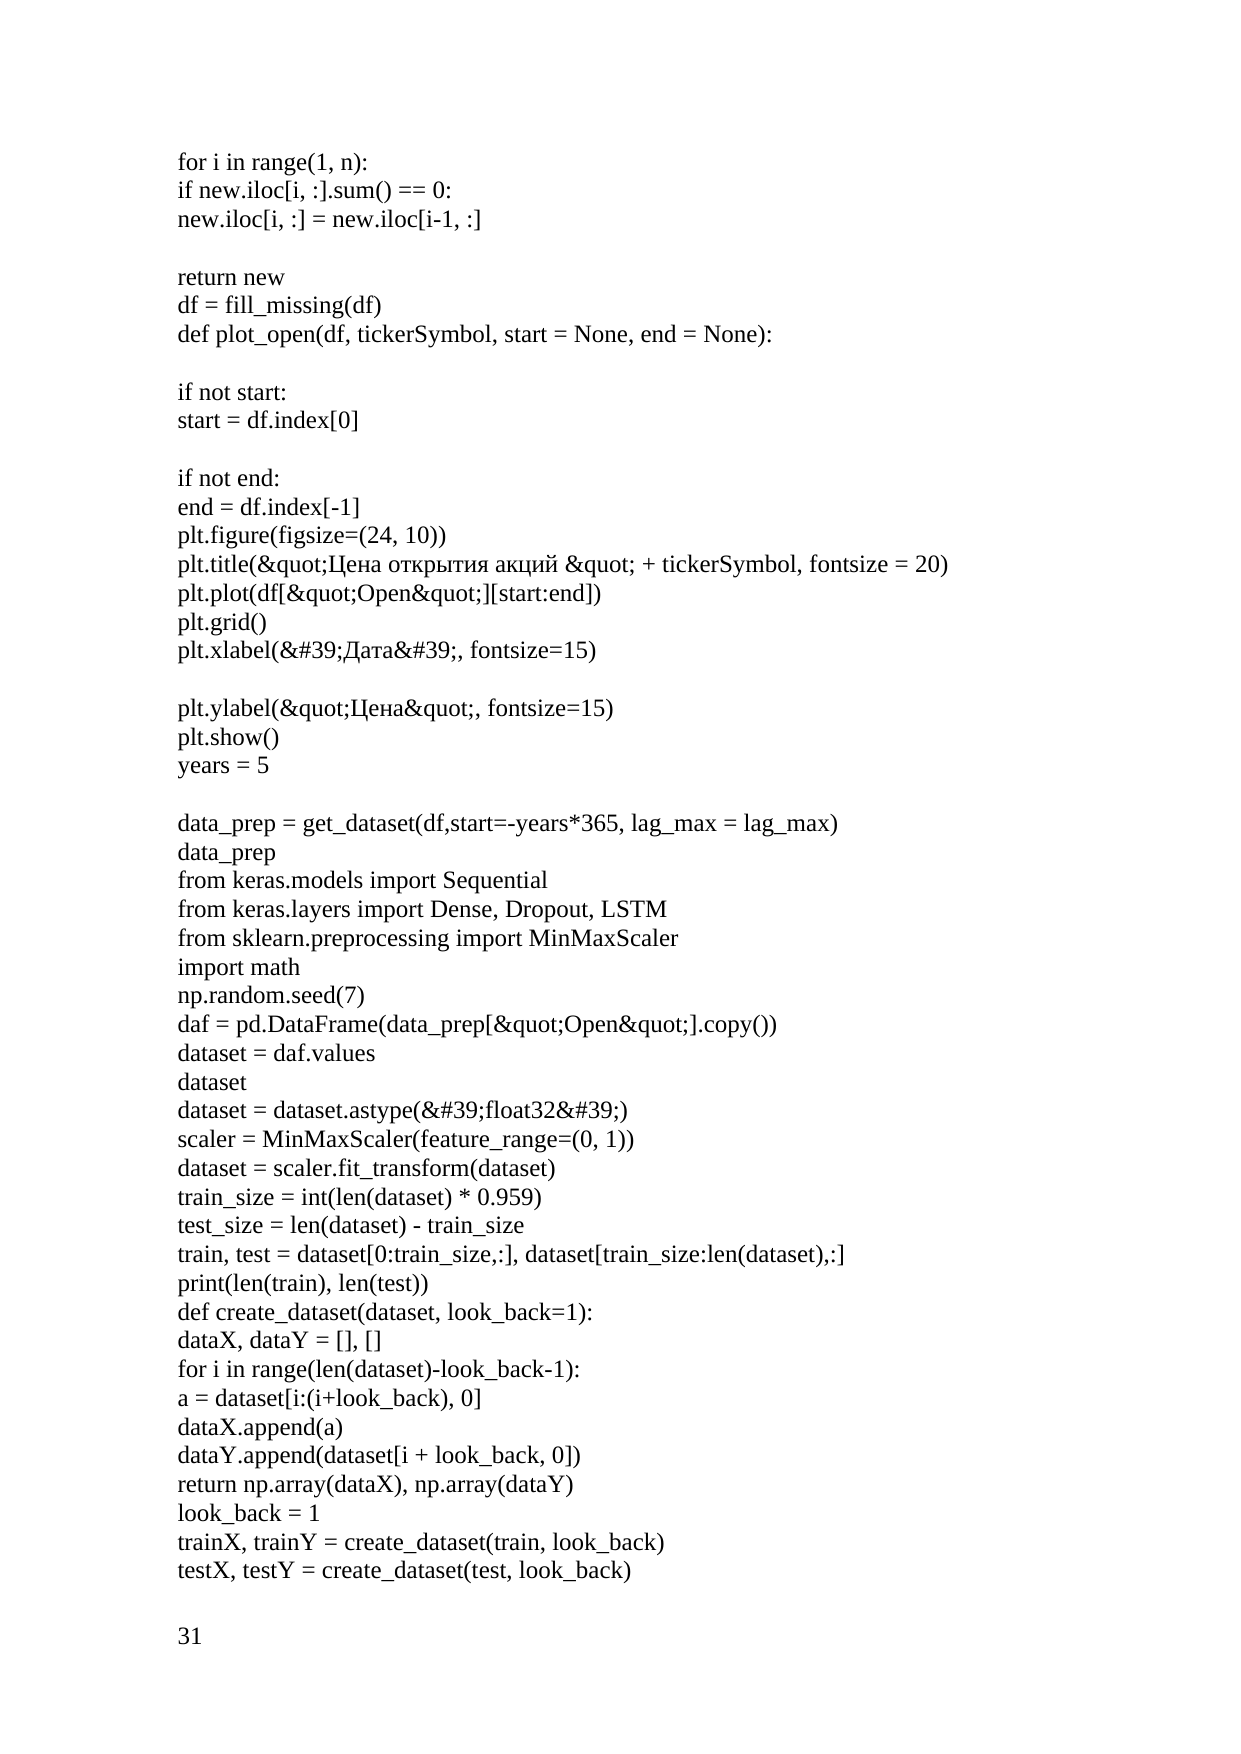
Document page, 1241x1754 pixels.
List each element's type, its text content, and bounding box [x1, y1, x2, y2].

text new.iloc[i, :] = new.iloc[i-1, :] [177, 204, 1152, 233]
text a = dataset[i:(i+look_back), 0] [177, 1383, 1152, 1412]
text plt.ylabel(&quot;Цена&quot;, fontsize=15) [177, 693, 1152, 722]
text if not start: [177, 377, 1152, 406]
text import math [177, 952, 1152, 981]
text for i in range(1, n): [177, 147, 1152, 176]
text daf = pd.DataFrame(data_prep[&quot;Open&quot;].copy()) [177, 1009, 1152, 1038]
text data_prep [177, 837, 1152, 866]
text from keras.models import Sequential [177, 866, 1152, 894]
text return new [177, 262, 1152, 291]
text if new.iloc[i, :].sum() == 0: [177, 176, 1152, 204]
text def create_dataset(dataset, look_back=1): [177, 1297, 1152, 1326]
text train_size = int(len(dataset) * 0.959) [177, 1182, 1152, 1211]
text df = fill_missing(df) [177, 291, 1152, 319]
text dataX, dataY = [], [] [177, 1326, 1152, 1354]
text from keras.layers import Dense, Dropout, LSTM [177, 894, 1152, 923]
text if not end: [177, 463, 1152, 492]
text dataset = dataset.astype(&#39;float32&#39;) [177, 1096, 1152, 1124]
text plt.show() [177, 722, 1152, 751]
text data_prep = get_dataset(df,start=-years*365, lag_max = lag_max) [177, 808, 1152, 837]
text plt.title(&quot;Цена открытия акций &quot; + tickerSymbol, fontsize = 20) [177, 549, 1152, 578]
text for i in range(len(dataset)-look_back-1): [177, 1354, 1152, 1383]
text dataX.append(a) [177, 1412, 1152, 1441]
text testX, testY = create_dataset(test, look_back) [177, 1556, 1152, 1584]
text plt.xlabel(&#39;Дата&#39;, fontsize=15) [177, 636, 1152, 664]
text return np.array(dataX), np.array(dataY) [177, 1469, 1152, 1498]
text end = df.index[-1] [177, 492, 1152, 521]
text print(len(train), len(test)) [177, 1268, 1152, 1297]
text scaler = MinMaxScaler(feature_range=(0, 1)) [177, 1124, 1152, 1153]
text plt.figure(figsize=(24, 10)) [177, 521, 1152, 549]
text plt.grid() [177, 607, 1152, 636]
text trainX, trainY = create_dataset(train, look_back) [177, 1527, 1152, 1556]
text train, test = dataset[0:train_size,:], dataset[train_size:len(dataset),:] [177, 1239, 1152, 1268]
text start = df.index[0] [177, 406, 1152, 434]
text look_back = 1 [177, 1498, 1152, 1527]
text dataset = daf.values [177, 1038, 1152, 1067]
text def plot_open(df, tickerSymbol, start = None, end = None): [177, 319, 1152, 348]
text years = 5 [177, 751, 1152, 779]
text test_size = len(dataset) - train_size [177, 1211, 1152, 1239]
text dataY.append(dataset[i + look_back, 0]) [177, 1441, 1152, 1469]
text dataset = scaler.fit_transform(dataset) [177, 1153, 1152, 1182]
text from sklearn.preprocessing import MinMaxScaler [177, 923, 1152, 952]
text dataset [177, 1067, 1152, 1096]
text plt.plot(df[&quot;Open&quot;][start:end]) [177, 578, 1152, 607]
text np.random.seed(7) [177, 981, 1152, 1009]
